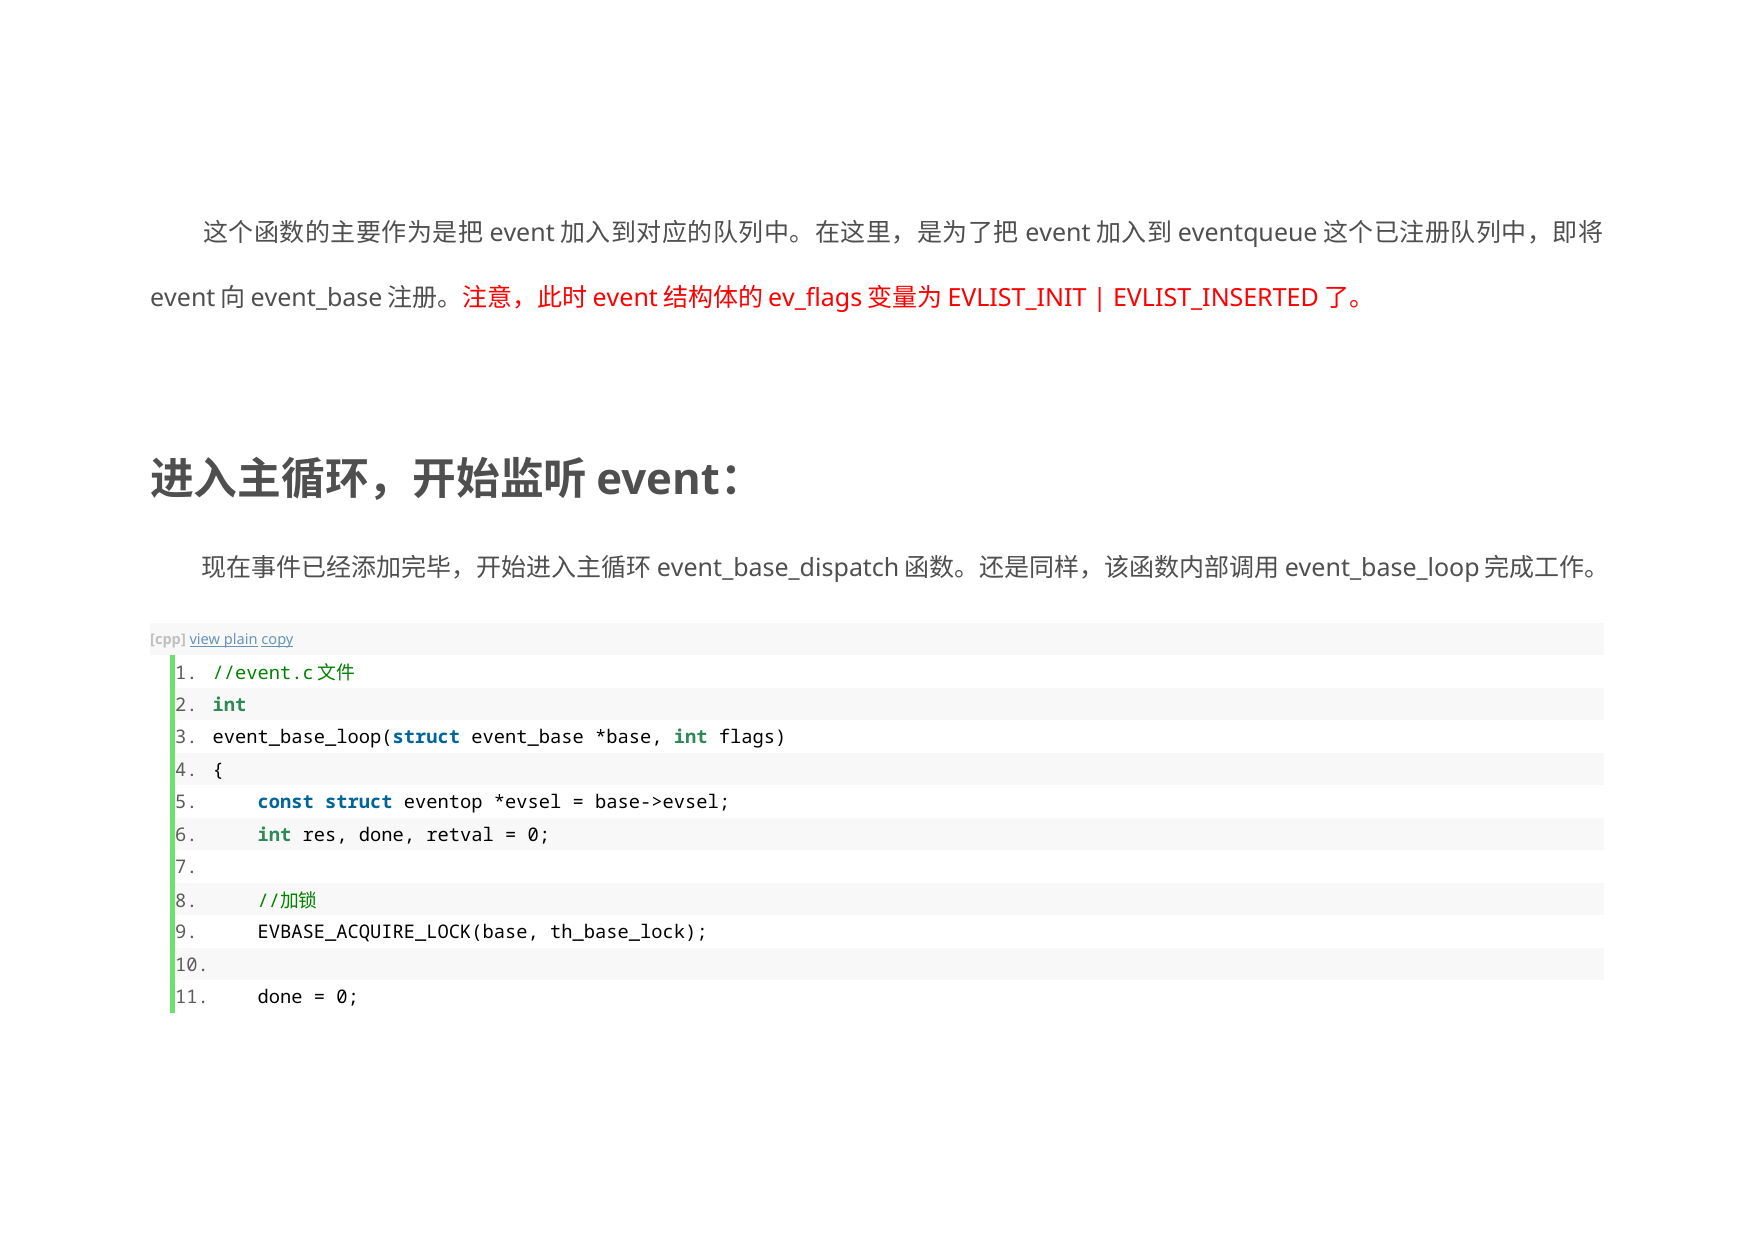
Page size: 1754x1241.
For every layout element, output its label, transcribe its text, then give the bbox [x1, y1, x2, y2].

list { [175, 753, 1604, 785]
list EVBASE_ACQUIRE_LOCK(base, th_base_lock); [175, 915, 1604, 948]
list int [175, 688, 1604, 720]
list int res, done, retval = 0; [175, 818, 1604, 850]
list done = 0; [175, 980, 1604, 1013]
list event_base_loop(struct event_base *base, int flags) [175, 720, 1604, 753]
list //加锁 [175, 883, 1604, 915]
list const struct eventop *evsel = base->evsel; [175, 785, 1604, 818]
text [cpp] view plain copy [150, 623, 1604, 655]
list //event.c文件 [175, 655, 1604, 688]
text 现在事件已经添加完毕，开始进入主循环event_base_dispatch函数。还是同样，该函数内部调用event_base_loop完成工作。 [150, 533, 1604, 598]
text 这个函数的主要作为是把event加入到对应的队列中。在这里，是为了把event加入到eventqueue这个已注册队列中，即将event向event_base注册。注意，此时event结构体的ev_flags变量为EVLIST_INIT | EVLIST_INSERTED了。 [150, 198, 1604, 328]
subtitle 进入主循环，开始监听event： [150, 443, 1604, 508]
